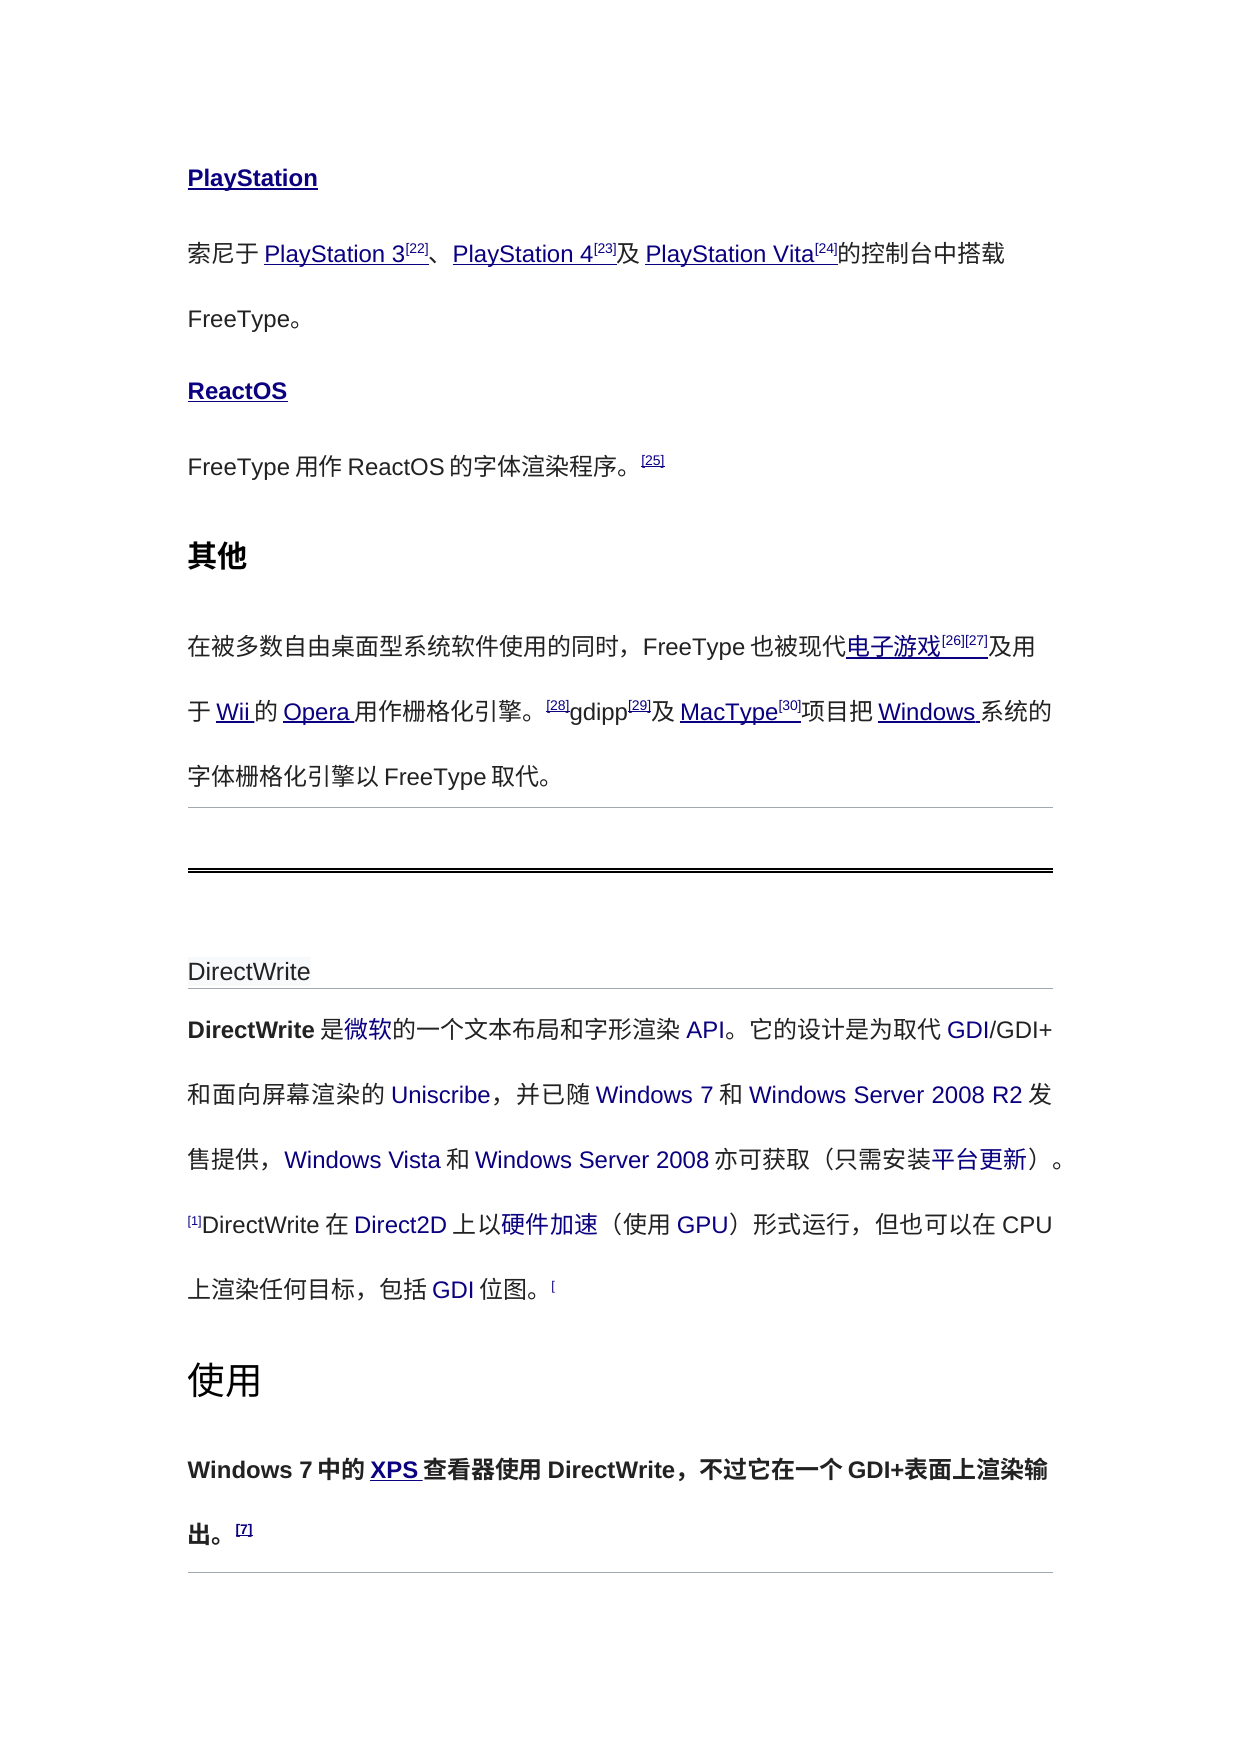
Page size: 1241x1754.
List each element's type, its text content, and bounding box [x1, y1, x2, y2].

text PlayStation [187, 162, 1053, 194]
text DirectWrite [187, 955, 1053, 989]
subtitle Windows 7中的XPS查看器使用DirectWrite，不过它在一个GDI+表面上渲染输出。[7] [187, 1436, 1053, 1573]
text ReactOS [187, 374, 1053, 407]
text FreeType用作ReactOS的字体渲染程序。[25] [187, 432, 1053, 497]
subtitle 使用 [187, 1346, 1053, 1411]
text 其他 [187, 522, 1053, 587]
text 在被多数自由桌面型系统软件使用的同时，FreeType也被现代电子游戏[26][27]及用于Wii的Opera用作栅格化引擎。[28]gdipp[29]及MacType[30]项目把Windows系统的字体栅格化引擎以FreeType取代。 [187, 612, 1053, 808]
text DirectWrite是微软的一个文本布局和字形渲染API。它的设计是为取代GDI/GDI+和面向屏幕渲染的Uniscribe，并已随Windows 7和Windows Server 2008 R2发售提供，Windows Vista和Windows Server 2008亦可获取（只需安装平台更新）。[1]DirectWrite在Direct2D上以硬件加速（使用GPU）形式运行，但也可以在CPU上渲染任何目标，包括GDI位图。[ [187, 996, 1053, 1321]
text 索尼于PlayStation 3[22]、PlayStation 4[23]及PlayStation Vita[24]的控制台中搭载FreeType。 [187, 219, 1053, 349]
